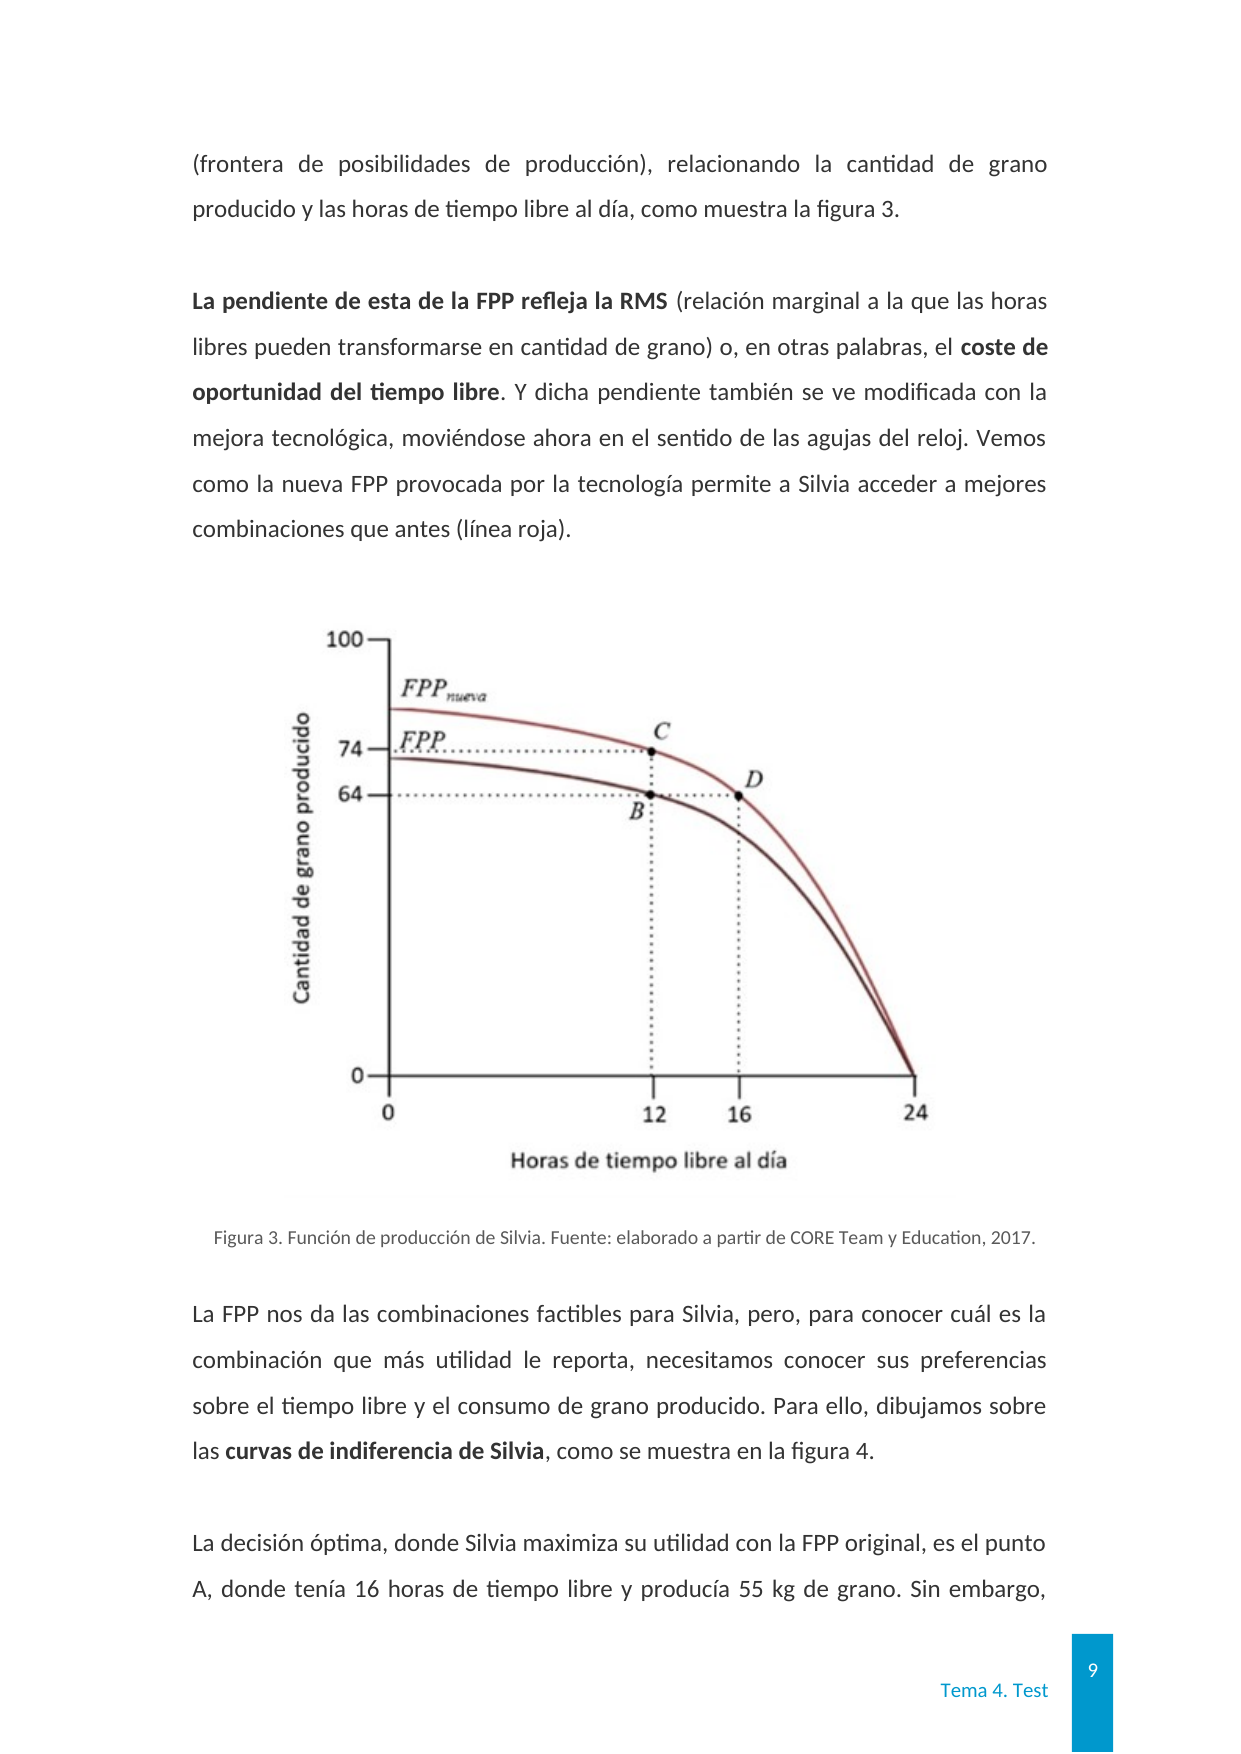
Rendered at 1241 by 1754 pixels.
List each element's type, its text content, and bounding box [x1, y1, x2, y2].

text La pendiente de esta de la FPP refleja la RMS (relación marginal a la que las horas libres pueden transformarse en cantidad de grano) o, en otras palabras, el coste de oportunidad del tiempo libre. Y dicha pendiente también se ve modificada con la mejora tecnológica, moviéndose ahora en el sentido de las agujas del reloj. Vemos como la nueva FPP provocada por la tecnología permite a Silvia acceder a mejores combinaciones que antes (línea roja). [192, 285, 1048, 544]
text Figura 3. Función de producción de Silvia. Fuente: elaborado a partir de CORE Team y Education, 2017. [180, 1225, 1071, 1249]
text La FPP nos da las combinaciones factibles para Silvia, pero, para conocer cuál es la combinación que más utilidad le reporta, necesitamos conocer sus preferencias sobre el tiempo libre y el consumo de grano producido. Para ello, dibujamos sobre las curvas de indiferencia de Silvia, como se muestra en la figura 4. [192, 1298, 1048, 1466]
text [192, 148, 1048, 224]
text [192, 1527, 1048, 1603]
picture [284, 605, 957, 1198]
